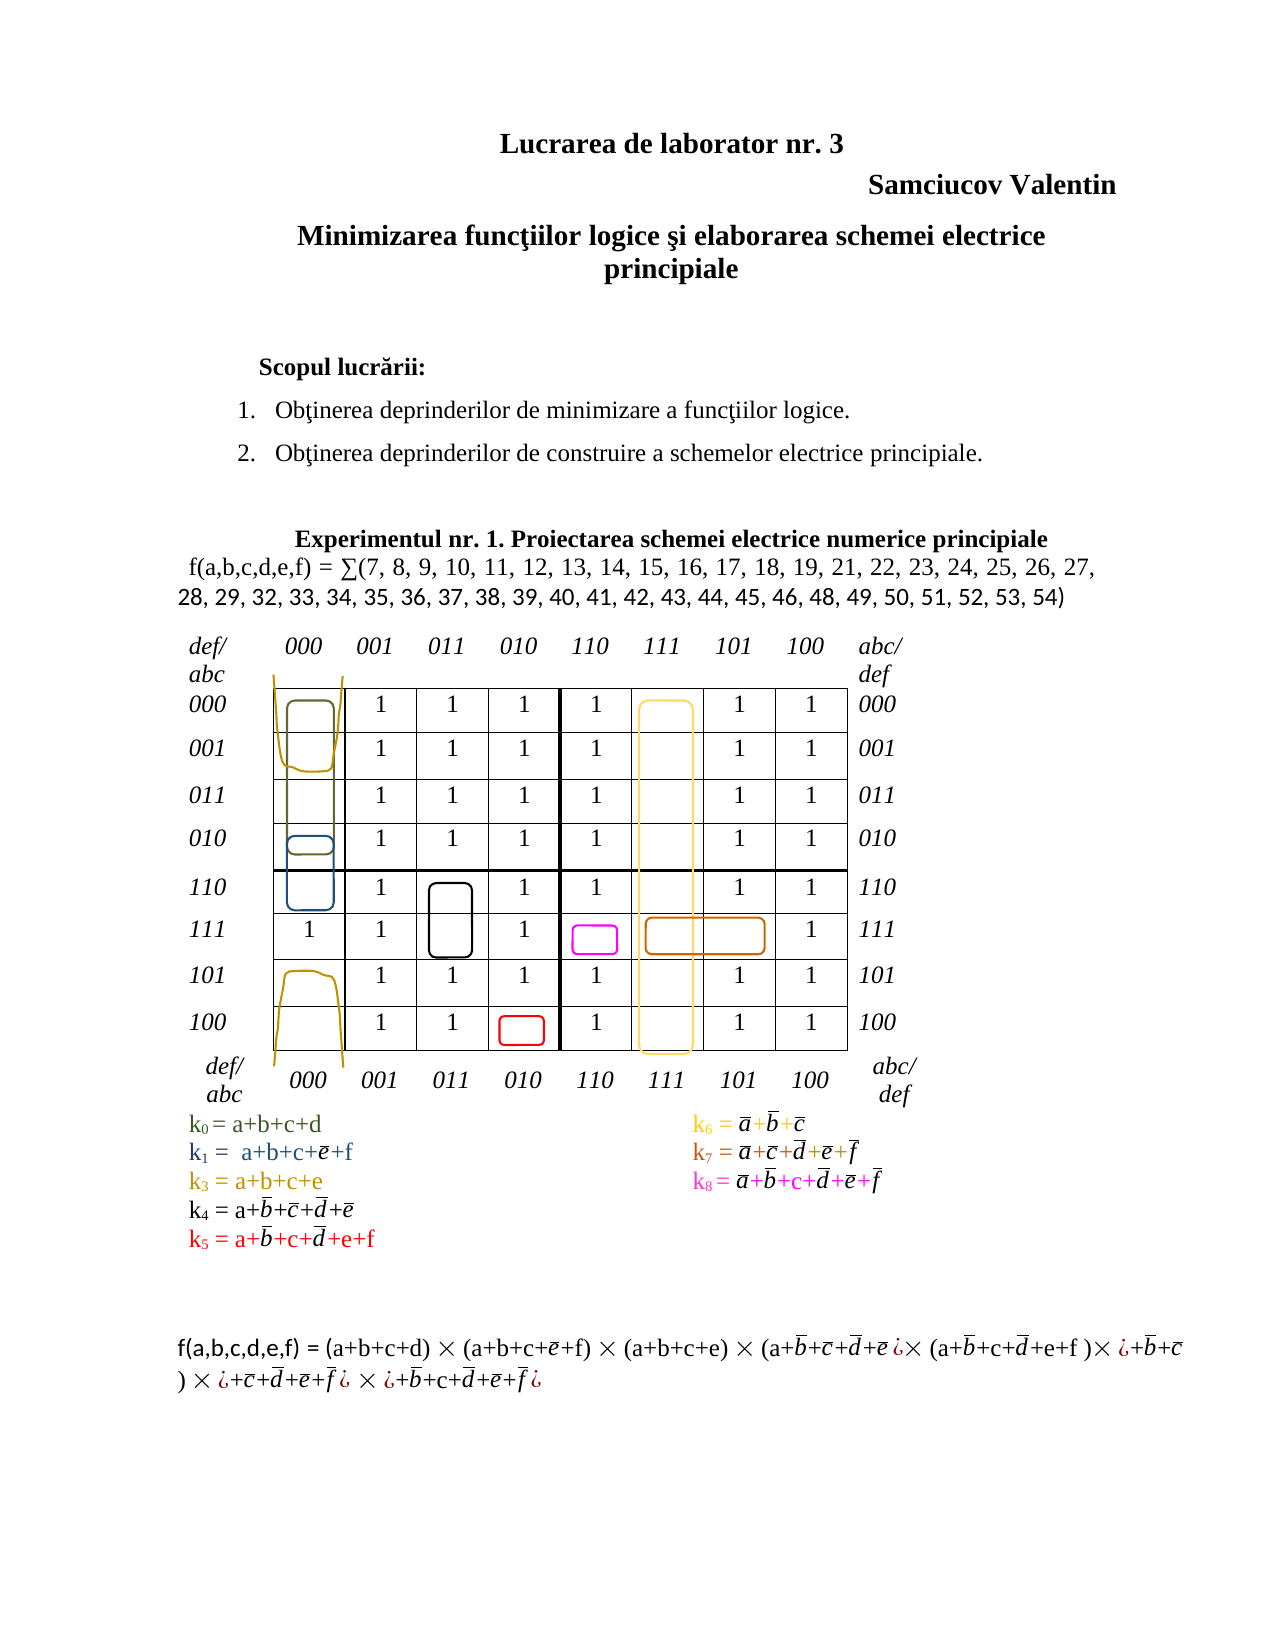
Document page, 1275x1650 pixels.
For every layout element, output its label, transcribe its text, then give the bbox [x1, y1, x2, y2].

text f(a,b,c,d,e,f) = (a+b+c+d) (a+b+c++f) (a+b+c+e) (a++++ (a++c++e+f ) ++) ++++ ++c+++ [177, 1332, 1186, 1394]
table_cell 1 [704, 780, 775, 822]
table_cell [641, 733, 691, 779]
table_cell [694, 1007, 703, 1049]
table_cell 111 [848, 913, 943, 959]
table_cell [417, 872, 488, 913]
table_cell [274, 733, 285, 779]
table_cell [694, 733, 703, 779]
table_cell [632, 1007, 638, 1049]
table_header 111 [632, 631, 703, 688]
table_cell [694, 780, 703, 822]
table_cell 001 [345, 1051, 417, 1109]
table_cell 1 [417, 960, 488, 1006]
table_cell 000 [848, 688, 943, 732]
table_cell 1 [274, 914, 344, 959]
table_cell k0 = a+b+c+d k1 = a+b+c++f k3 = a+b+c+e k4 = a++++ k5 = a++c++e+f [177, 1109, 681, 1332]
table_cell [417, 914, 433, 959]
table_cell [641, 914, 691, 959]
table_cell [694, 824, 703, 869]
table_cell 101 [704, 1051, 775, 1109]
text f(a,b,c,d,e,f) = ∑(7, 8, 9, 10, 11, 12, 13, 14, 15, 16, 17, 18, 19, 21, 22, 23, 24, 25, 26, 27, [188, 553, 1186, 581]
table_cell [274, 824, 285, 869]
table_header 110 [560, 631, 632, 688]
table_cell [694, 919, 703, 953]
table_cell 1 [346, 914, 416, 959]
table_cell 110 [177, 869, 273, 913]
table_cell [632, 689, 703, 732]
table_cell [632, 914, 638, 959]
table_cell [339, 689, 344, 732]
table_cell 1 [489, 872, 558, 913]
table_cell [632, 780, 638, 822]
text 28, 29, 32, 33, 34, 35, 36, 37, 38, 39, 40, 41, 42, 43, 44, 45, 46, 48, 49, 50, 51, 52, 53, 54) [177, 581, 1186, 612]
table_cell [340, 1007, 344, 1049]
table_cell [274, 960, 344, 1006]
table_cell [289, 780, 332, 822]
list Obţinerea deprinderilor de construire a schemelor electrice principiale. [237, 438, 1186, 467]
table_cell 010 [488, 1051, 560, 1109]
table_cell 1 [704, 872, 775, 913]
table_cell 1 [489, 914, 558, 959]
table_cell 1 [562, 733, 631, 779]
table_cell 1 [562, 689, 631, 732]
table_cell [562, 914, 631, 959]
table_cell 1 [489, 960, 558, 1006]
table_header 001 [345, 631, 417, 688]
table_cell 001 [177, 732, 273, 779]
table_cell 1 [562, 872, 631, 913]
table_cell 101 [177, 959, 273, 1006]
table_cell [289, 768, 332, 779]
table_cell 1 [776, 960, 847, 1006]
table_cell 1 [776, 733, 847, 779]
table_cell 1 [417, 780, 488, 822]
table_cell [641, 1007, 691, 1049]
table_cell [632, 824, 638, 869]
table_cell 1 [562, 960, 631, 1006]
table_cell 1 [489, 689, 558, 732]
table_cell abc/def [847, 1050, 943, 1109]
table_cell 111 [632, 1051, 703, 1109]
table_cell 1 [704, 824, 775, 869]
table_cell 1 [776, 1007, 847, 1049]
table_cell 100 [775, 1051, 847, 1109]
table_header 100 [775, 631, 847, 688]
table_cell 001 [848, 732, 943, 779]
table_cell [274, 780, 285, 822]
table_cell 1 [346, 960, 416, 1006]
table_header 011 [417, 631, 488, 688]
table_cell [704, 914, 775, 959]
table_cell 1 [562, 1007, 631, 1049]
table_cell [694, 960, 703, 1006]
table_cell k6 = ++ k7 = ++++ k8 = ++c+++ [681, 1109, 1185, 1332]
table_cell [335, 824, 344, 869]
table_cell 1 [346, 824, 416, 869]
table_cell [431, 914, 471, 956]
table_cell 010 [177, 823, 273, 869]
title Minimizarea funcţiilor logice şi elaborarea schemei electrice principiale [227, 218, 1116, 285]
subtitle Scopul lucrării: [259, 352, 1186, 381]
table_cell 011 [177, 779, 273, 822]
table_cell [641, 824, 691, 869]
title Lucrarea de laborator nr. 3 [227, 126, 1116, 159]
table_cell [277, 1007, 340, 1049]
table_cell def/abc [177, 1050, 273, 1109]
table_cell 011 [848, 779, 943, 822]
table_cell [335, 733, 344, 779]
table_cell [641, 872, 691, 913]
table_header abc/def [847, 631, 943, 688]
table_cell 111 [177, 913, 273, 959]
list Obţinerea deprinderilor de minimizare a funcţiilor logice. [237, 395, 1186, 423]
table_cell 1 [417, 1007, 488, 1049]
table_cell [276, 689, 340, 732]
table_cell 000 [177, 688, 273, 732]
table_cell 110 [560, 1051, 632, 1109]
table_cell 1 [346, 780, 416, 822]
table_cell 1 [346, 872, 416, 913]
table_cell [274, 1007, 278, 1041]
table_cell 1 [704, 1007, 775, 1049]
table_cell 1 [704, 960, 775, 1006]
table_cell 1 [562, 780, 631, 822]
table_cell 000 [273, 1051, 345, 1109]
table_cell [632, 960, 638, 1006]
table_cell 010 [848, 823, 943, 869]
table_cell [489, 1007, 558, 1049]
table_cell 1 [489, 780, 558, 822]
table_cell 1 [417, 733, 488, 779]
table_cell 1 [417, 824, 488, 869]
table_cell [632, 872, 638, 913]
table_cell [289, 824, 332, 836]
table_cell 1 [776, 914, 847, 959]
table_cell 1 [704, 733, 775, 779]
table_cell [288, 854, 332, 869]
table_cell 1 [346, 733, 416, 779]
table_cell [289, 837, 332, 853]
table_cell 011 [417, 1051, 488, 1109]
table_cell 100 [177, 1006, 273, 1049]
table_header 010 [488, 631, 560, 688]
table_cell [467, 914, 488, 959]
table_cell 110 [848, 869, 943, 913]
table_cell 1 [489, 824, 558, 869]
table_cell 1 [346, 689, 416, 732]
table_cell [694, 872, 703, 913]
table_cell 1 [346, 1007, 416, 1049]
table_header 000 [273, 631, 345, 688]
table_cell [632, 733, 638, 779]
table_cell [274, 872, 344, 913]
table_cell 1 [776, 872, 847, 913]
table_cell 1 [776, 780, 847, 822]
table_cell [335, 780, 344, 822]
table_cell 1 [489, 733, 558, 779]
table_cell [641, 780, 691, 822]
title Samciucov Valentin [227, 167, 1116, 201]
table_cell 1 [776, 689, 847, 732]
table_cell 1 [704, 689, 775, 732]
table_cell 1 [417, 689, 488, 732]
table_header def/abc [177, 631, 273, 688]
table_cell [289, 733, 332, 770]
table_header 101 [704, 631, 775, 688]
table_cell 1 [776, 824, 847, 869]
table_cell 101 [848, 959, 943, 1006]
table_cell [641, 960, 691, 1006]
table_cell 1 [562, 824, 631, 869]
subtitle Experimentul nr. 1. Proiectarea schemei electrice numerice principiale [227, 524, 1116, 553]
table_cell 100 [848, 1006, 943, 1049]
